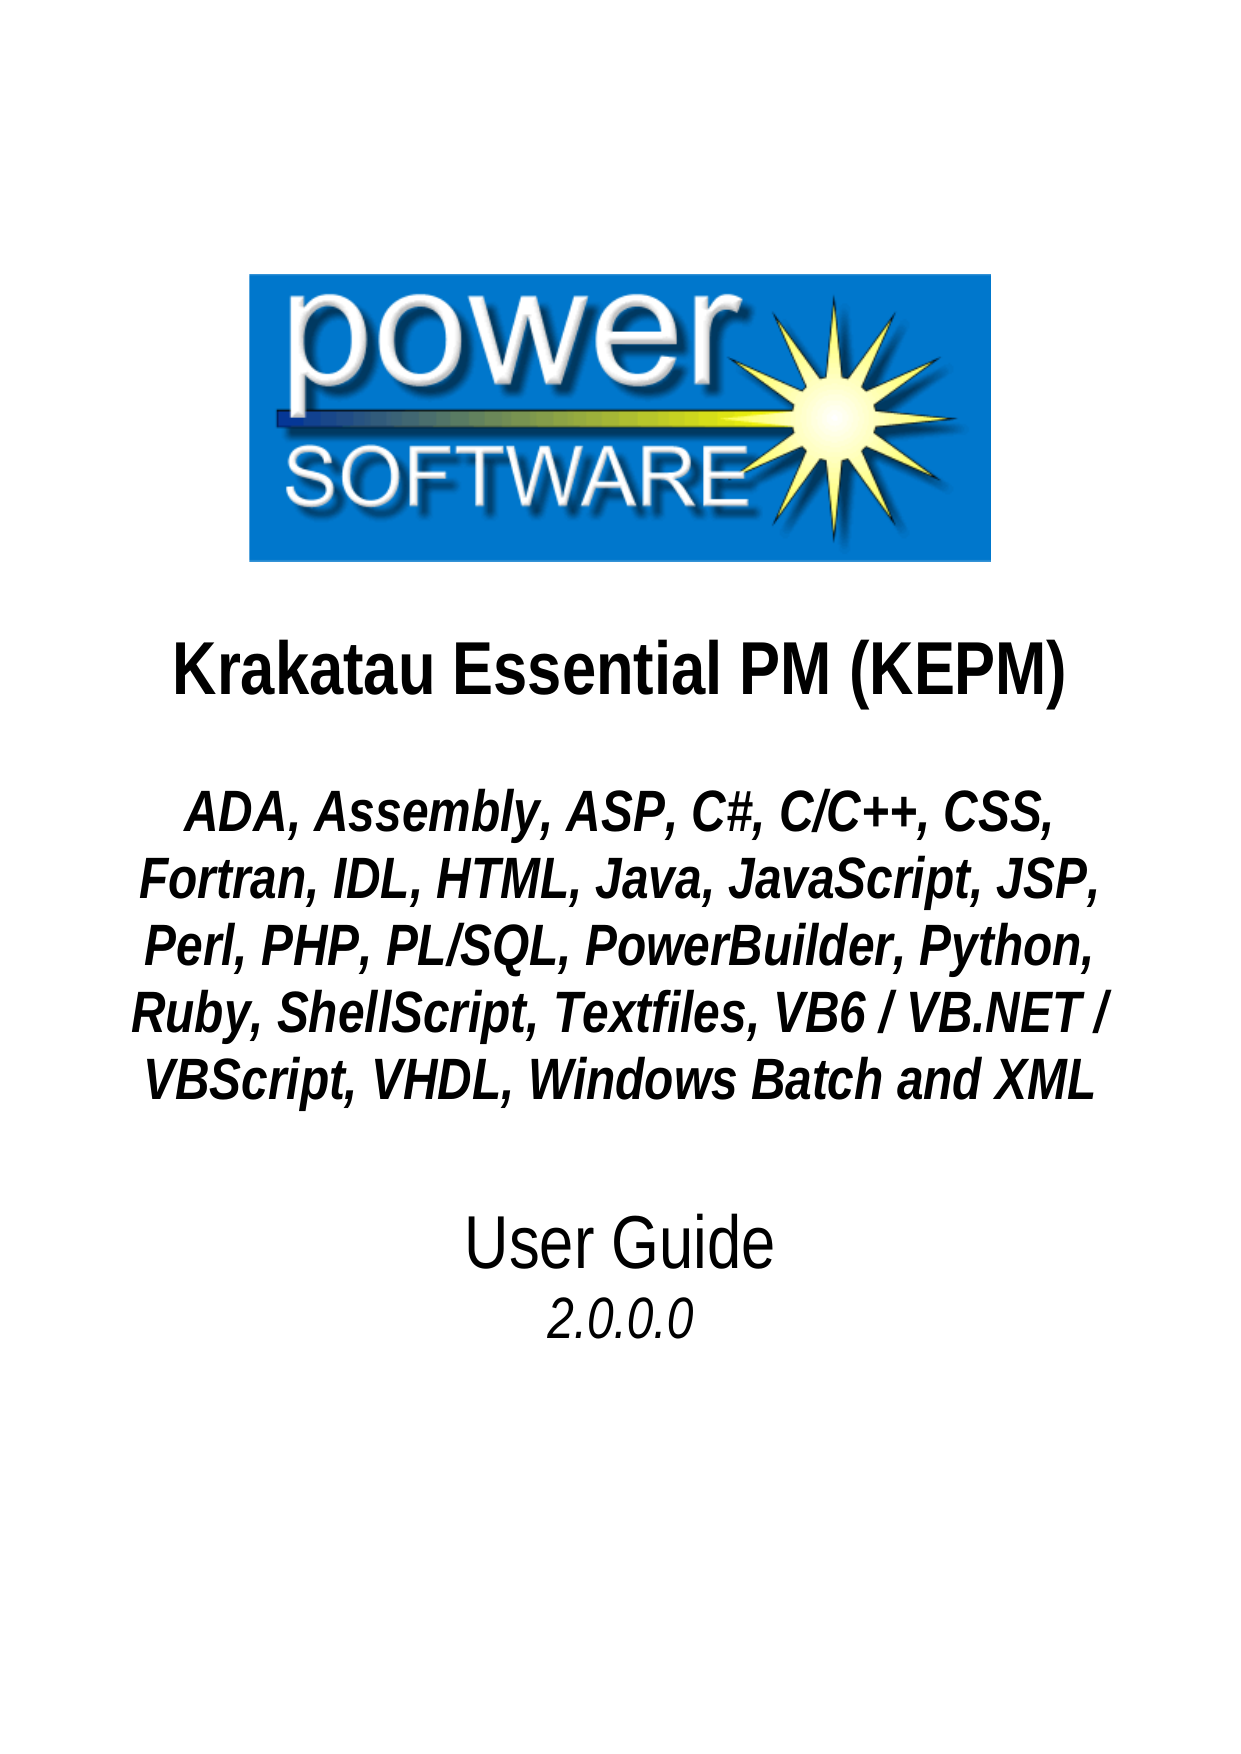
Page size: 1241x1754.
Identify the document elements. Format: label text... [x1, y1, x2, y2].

text User Guide [118, 1198, 1122, 1284]
picture [249, 274, 991, 562]
text Krakatau Essential PM (KEPM) [118, 624, 1122, 710]
